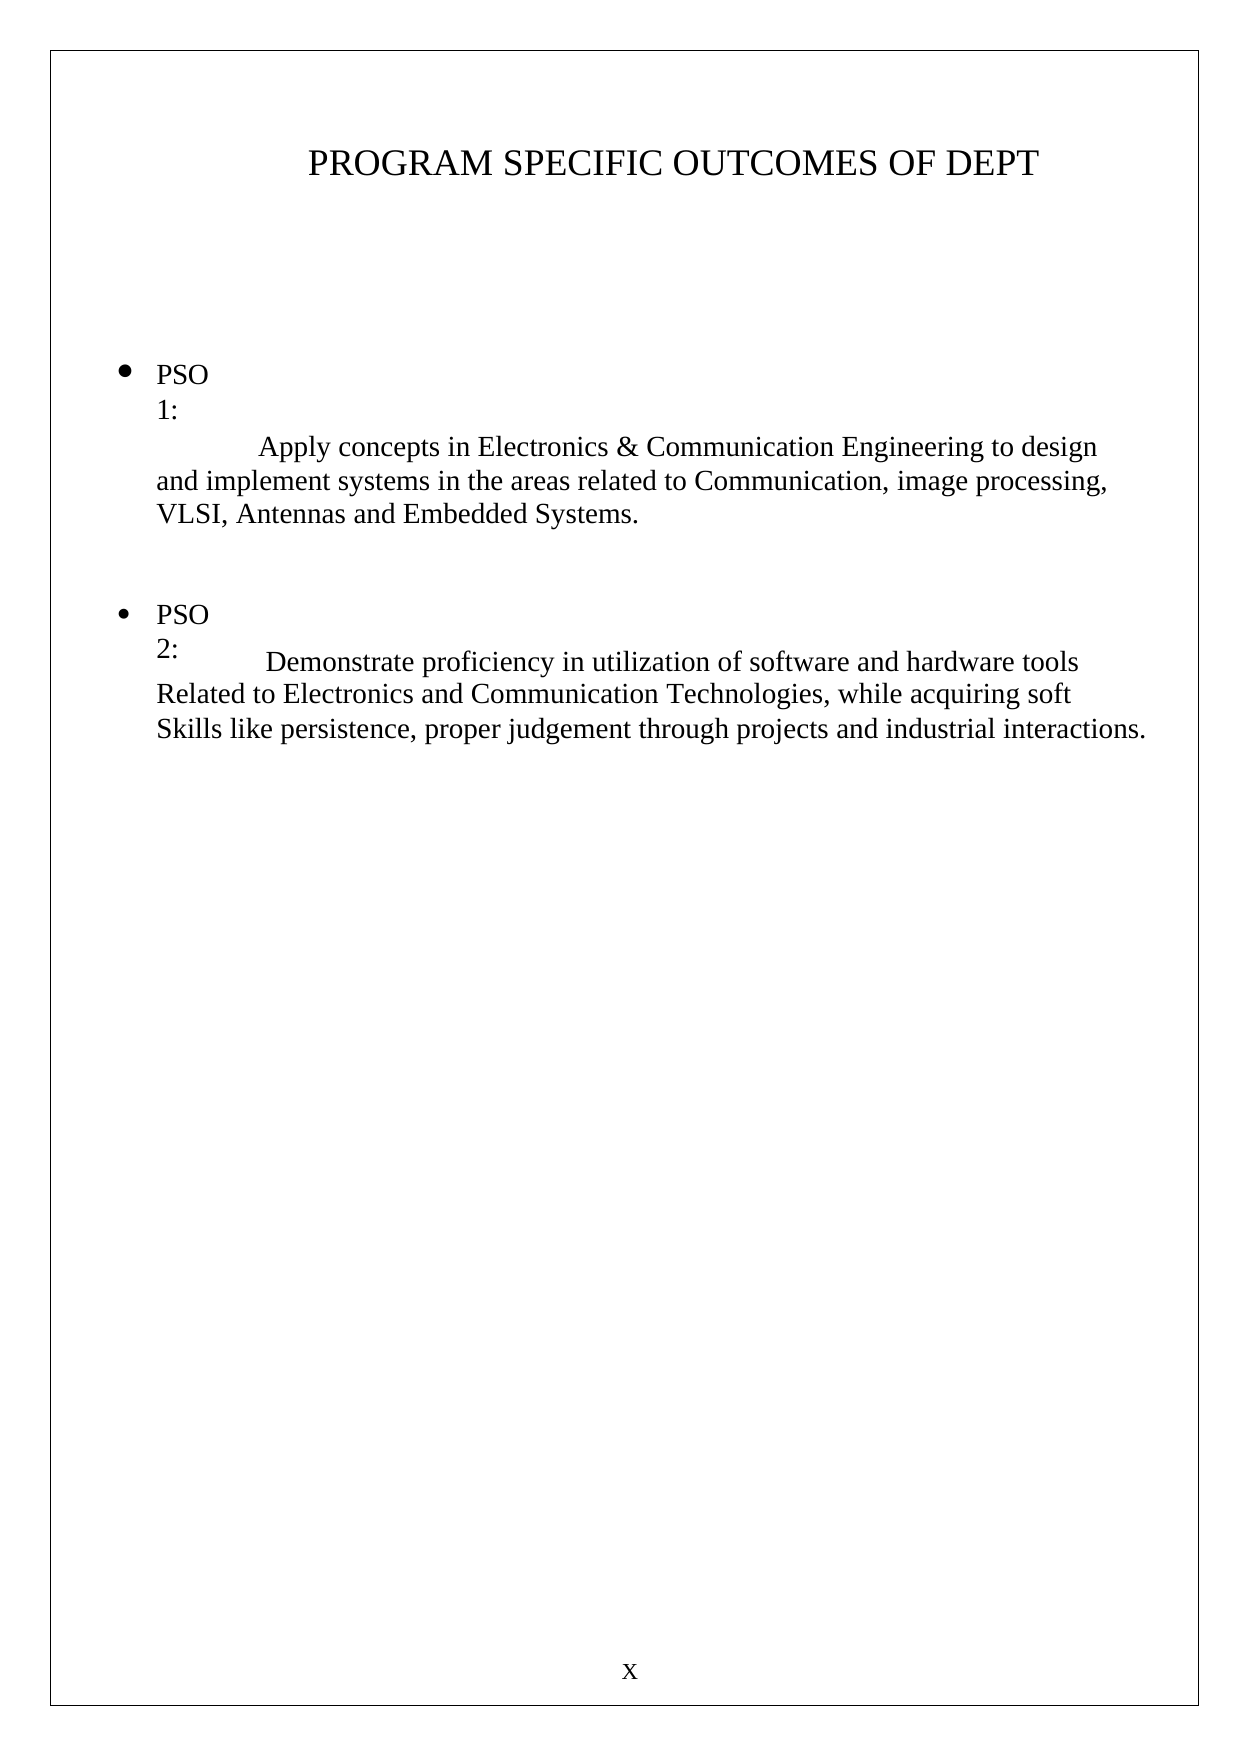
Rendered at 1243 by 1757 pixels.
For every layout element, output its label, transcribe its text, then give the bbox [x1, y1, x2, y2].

subtitle PROGRAM SPECIFIC OUTCOMES OF DEPT [308, 141, 1198, 184]
text Related to Electronics and Communication Technologies, while acquiring soft [156, 677, 1198, 710]
text Demonstrate proficiency in utilization of software and hardware tools [265, 644, 1198, 677]
text Apply concepts in Electronics & Communication Engineering to design [258, 429, 1198, 463]
list PSO 2: [119, 597, 239, 665]
text and implement systems in the areas related to Communication, image processing, VLSI, Antennas and Embedded Systems. [156, 463, 1155, 530]
list PSO 1: [119, 357, 238, 426]
text Skills like persistence, proper judgement through projects and industrial interactions. [156, 711, 1198, 744]
